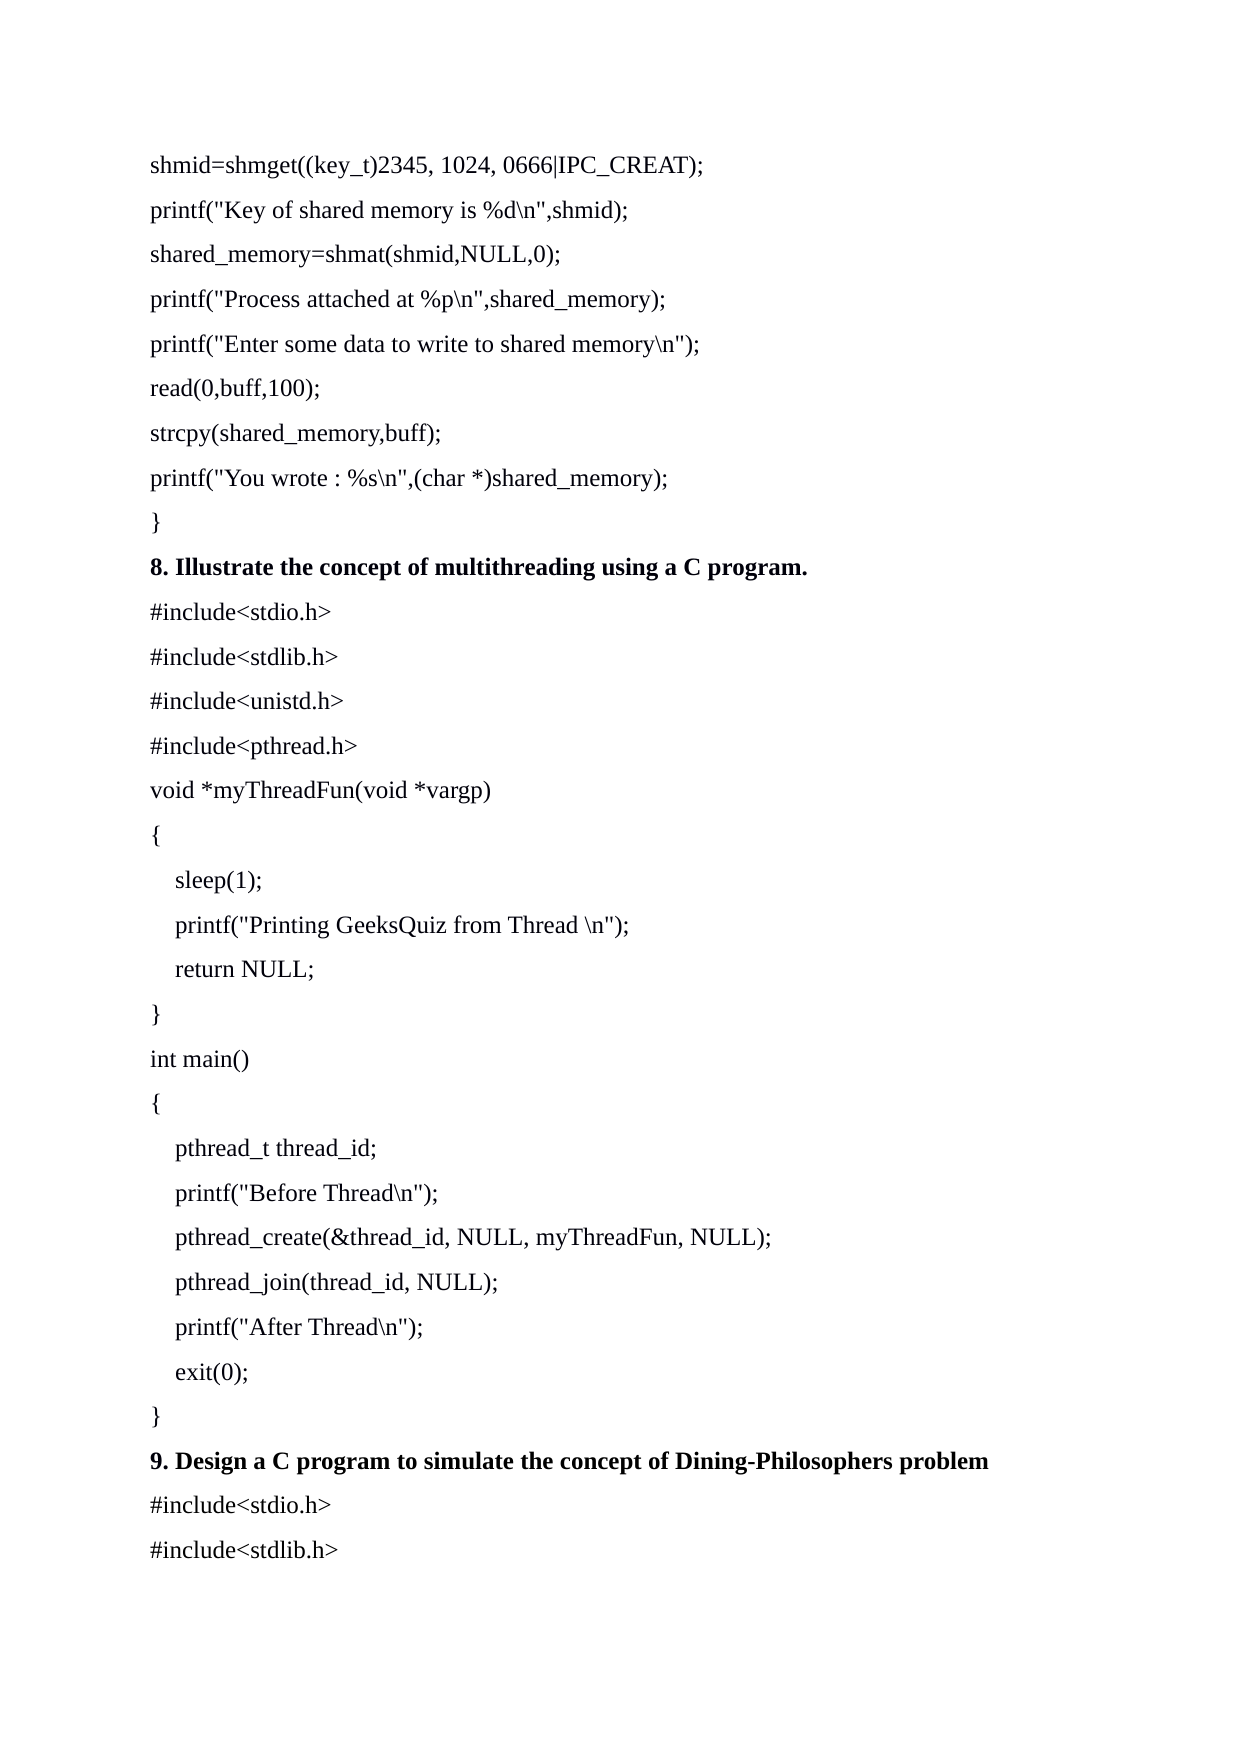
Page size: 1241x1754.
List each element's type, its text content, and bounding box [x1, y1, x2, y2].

text sleep(1); [150, 865, 1036, 894]
text printf("Process attached at %p\n",shared_memory); [150, 284, 1036, 313]
text int main() [150, 1044, 1036, 1072]
text printf("You wrote : %s\n",(char *)shared_memory); [150, 463, 1036, 492]
text #include<pthread.h> [150, 731, 1036, 760]
text #include<stdio.h> [150, 597, 1036, 626]
text void *myThreadFun(void *vargp) [150, 776, 1036, 804]
text #include<unistd.h> [150, 686, 1036, 715]
text #include<stdlib.h> [150, 642, 1036, 670]
text printf("After Thread\n"); [150, 1312, 1036, 1341]
text } [150, 1401, 1036, 1430]
text #include<stdio.h> [150, 1491, 1036, 1519]
text } [150, 507, 1036, 536]
text #include<stdlib.h> [150, 1535, 1036, 1564]
text printf("Key of shared memory is %d\n",shmid); [150, 195, 1036, 223]
text pthread_join(thread_id, NULL); [150, 1267, 1036, 1296]
text 8. Illustrate the concept of multithreading using a C program. [150, 552, 1036, 581]
text printf("Enter some data to write to shared memory\n"); [150, 329, 1036, 357]
text pthread_create(&thread_id, NULL, myThreadFun, NULL); [150, 1222, 1036, 1251]
text 9. Design a C program to simulate the concept of Dining-Philosophers problem [150, 1446, 1036, 1475]
text { [150, 1088, 1036, 1117]
text printf("Printing GeeksQuiz from Thread \n"); [150, 910, 1036, 938]
text { [150, 820, 1036, 849]
text return NULL; [150, 954, 1036, 983]
text shmid=shmget((key_t)2345, 1024, 0666|IPC_CREAT); [150, 150, 1036, 179]
text shared_memory=shmat(shmid,NULL,0); [150, 239, 1036, 268]
text printf("Before Thread\n"); [150, 1178, 1036, 1207]
text pthread_t thread_id; [150, 1133, 1036, 1162]
text } [150, 999, 1036, 1028]
text strcpy(shared_memory,buff); [150, 418, 1036, 447]
text exit(0); [150, 1357, 1036, 1385]
text read(0,buff,100); [150, 373, 1036, 402]
